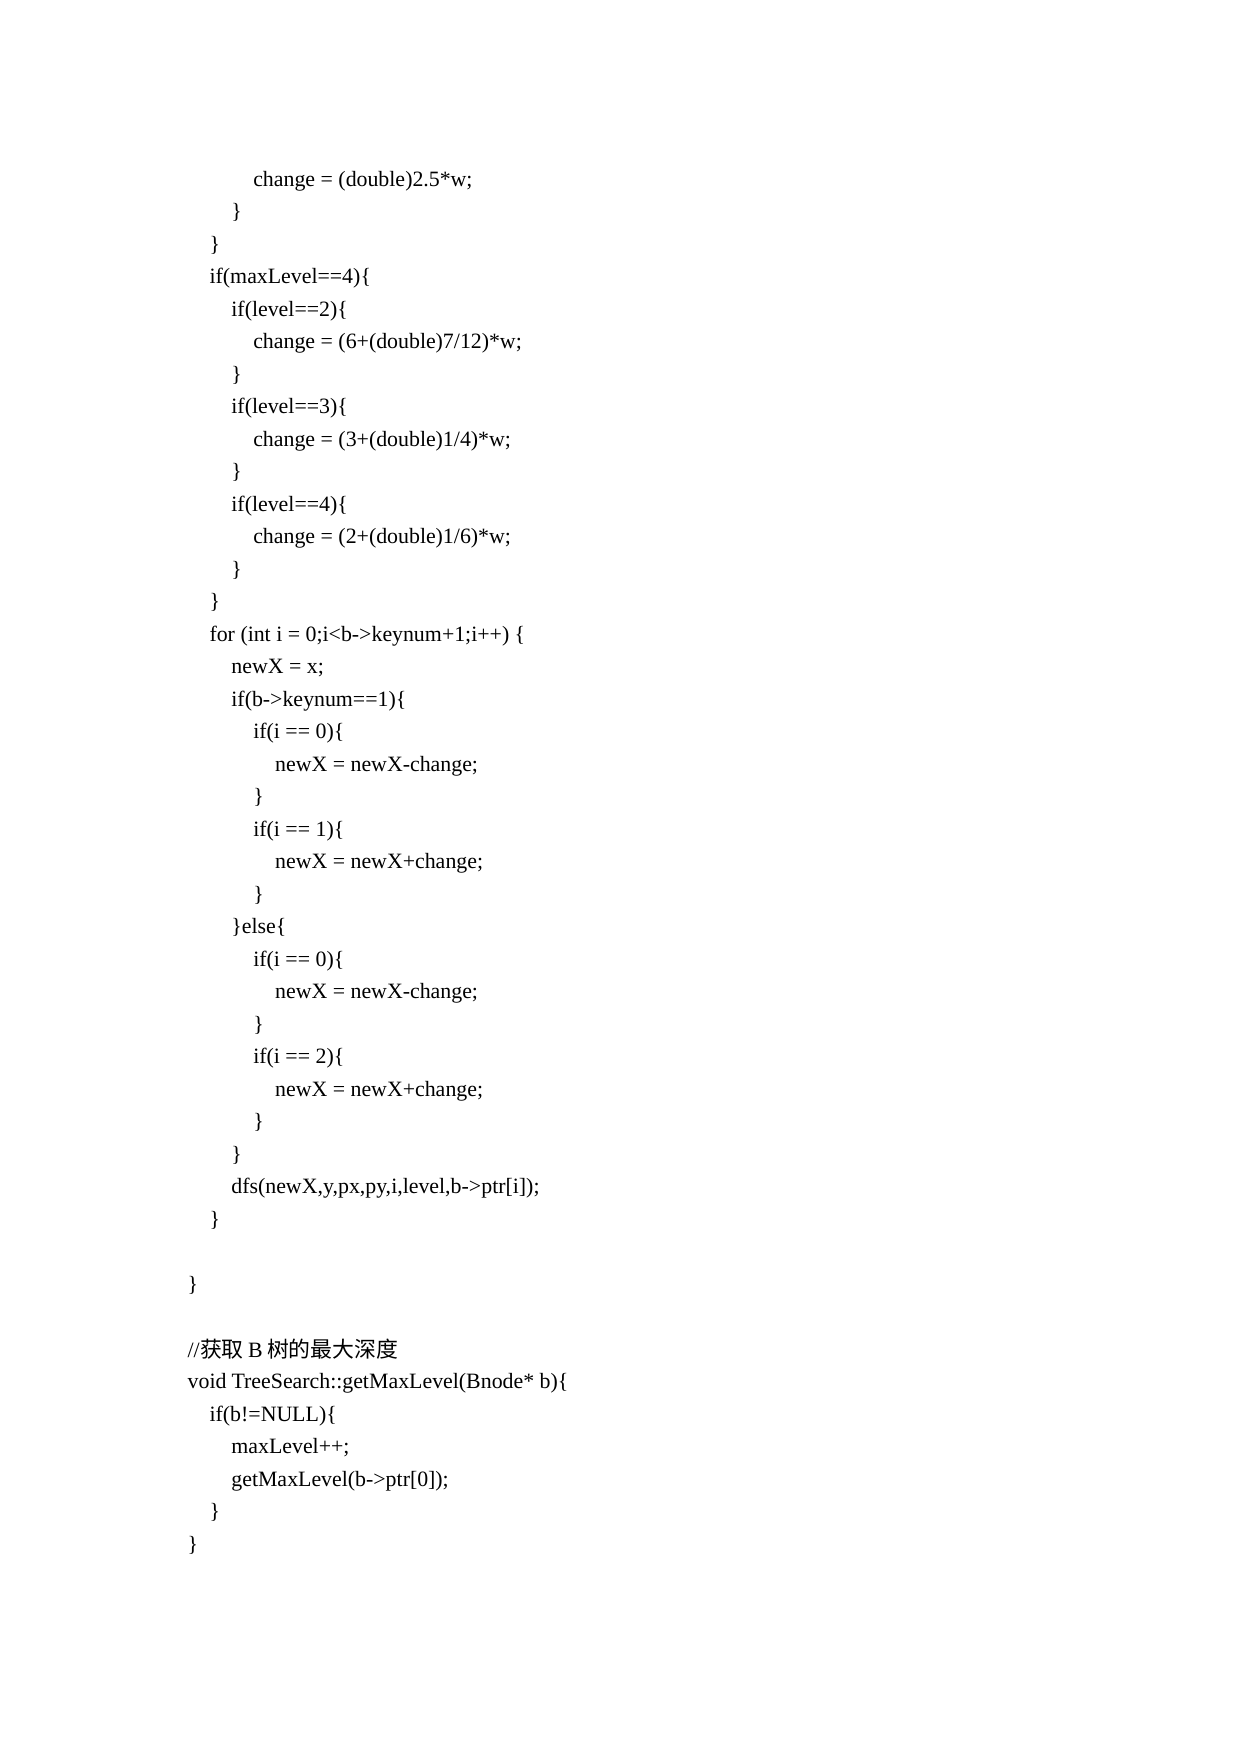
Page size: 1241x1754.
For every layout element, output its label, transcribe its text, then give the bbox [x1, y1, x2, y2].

text } [187, 1007, 1053, 1039]
text maxLevel++; [187, 1429, 1053, 1462]
text change = (6+(double)7/12)*w; [187, 324, 1053, 357]
text change = (2+(double)1/6)*w; [187, 519, 1053, 552]
text } [187, 1527, 1053, 1559]
text change = (double)2.5*w; [187, 162, 1053, 194]
text newX = newX-change; [187, 974, 1053, 1007]
text if(i == 2){ [187, 1039, 1053, 1072]
text if(maxLevel==4){ [187, 259, 1053, 292]
text if(i == 0){ [187, 714, 1053, 747]
text newX = x; [187, 649, 1053, 682]
text //获取B树的最大深度 [187, 1332, 1053, 1364]
text if(level==2){ [187, 292, 1053, 324]
text } [187, 779, 1053, 812]
text } [187, 357, 1053, 389]
text } [187, 1104, 1053, 1137]
text } [187, 194, 1053, 227]
text } [187, 1267, 1053, 1299]
text dfs(newX,y,px,py,i,level,b->ptr[i]); [187, 1169, 1053, 1202]
text void TreeSearch::getMaxLevel(Bnode* b){ [187, 1364, 1053, 1397]
text } [187, 877, 1053, 909]
text } [187, 1137, 1053, 1169]
text if(b->keynum==1){ [187, 682, 1053, 714]
text for (int i = 0;i<b->keynum+1;i++) { [187, 617, 1053, 649]
text if(i == 0){ [187, 942, 1053, 974]
text } [187, 552, 1053, 584]
text change = (3+(double)1/4)*w; [187, 422, 1053, 454]
text newX = newX-change; [187, 747, 1053, 779]
text newX = newX+change; [187, 1072, 1053, 1104]
text } [187, 454, 1053, 487]
text if(b!=NULL){ [187, 1397, 1053, 1429]
text } [187, 1494, 1053, 1527]
text if(level==4){ [187, 487, 1053, 519]
text } [187, 1202, 1053, 1234]
text newX = newX+change; [187, 844, 1053, 877]
text getMaxLevel(b->ptr[0]); [187, 1462, 1053, 1494]
text }else{ [187, 909, 1053, 942]
text } [187, 584, 1053, 617]
text if(i == 1){ [187, 812, 1053, 844]
text } [187, 227, 1053, 259]
text if(level==3){ [187, 389, 1053, 422]
